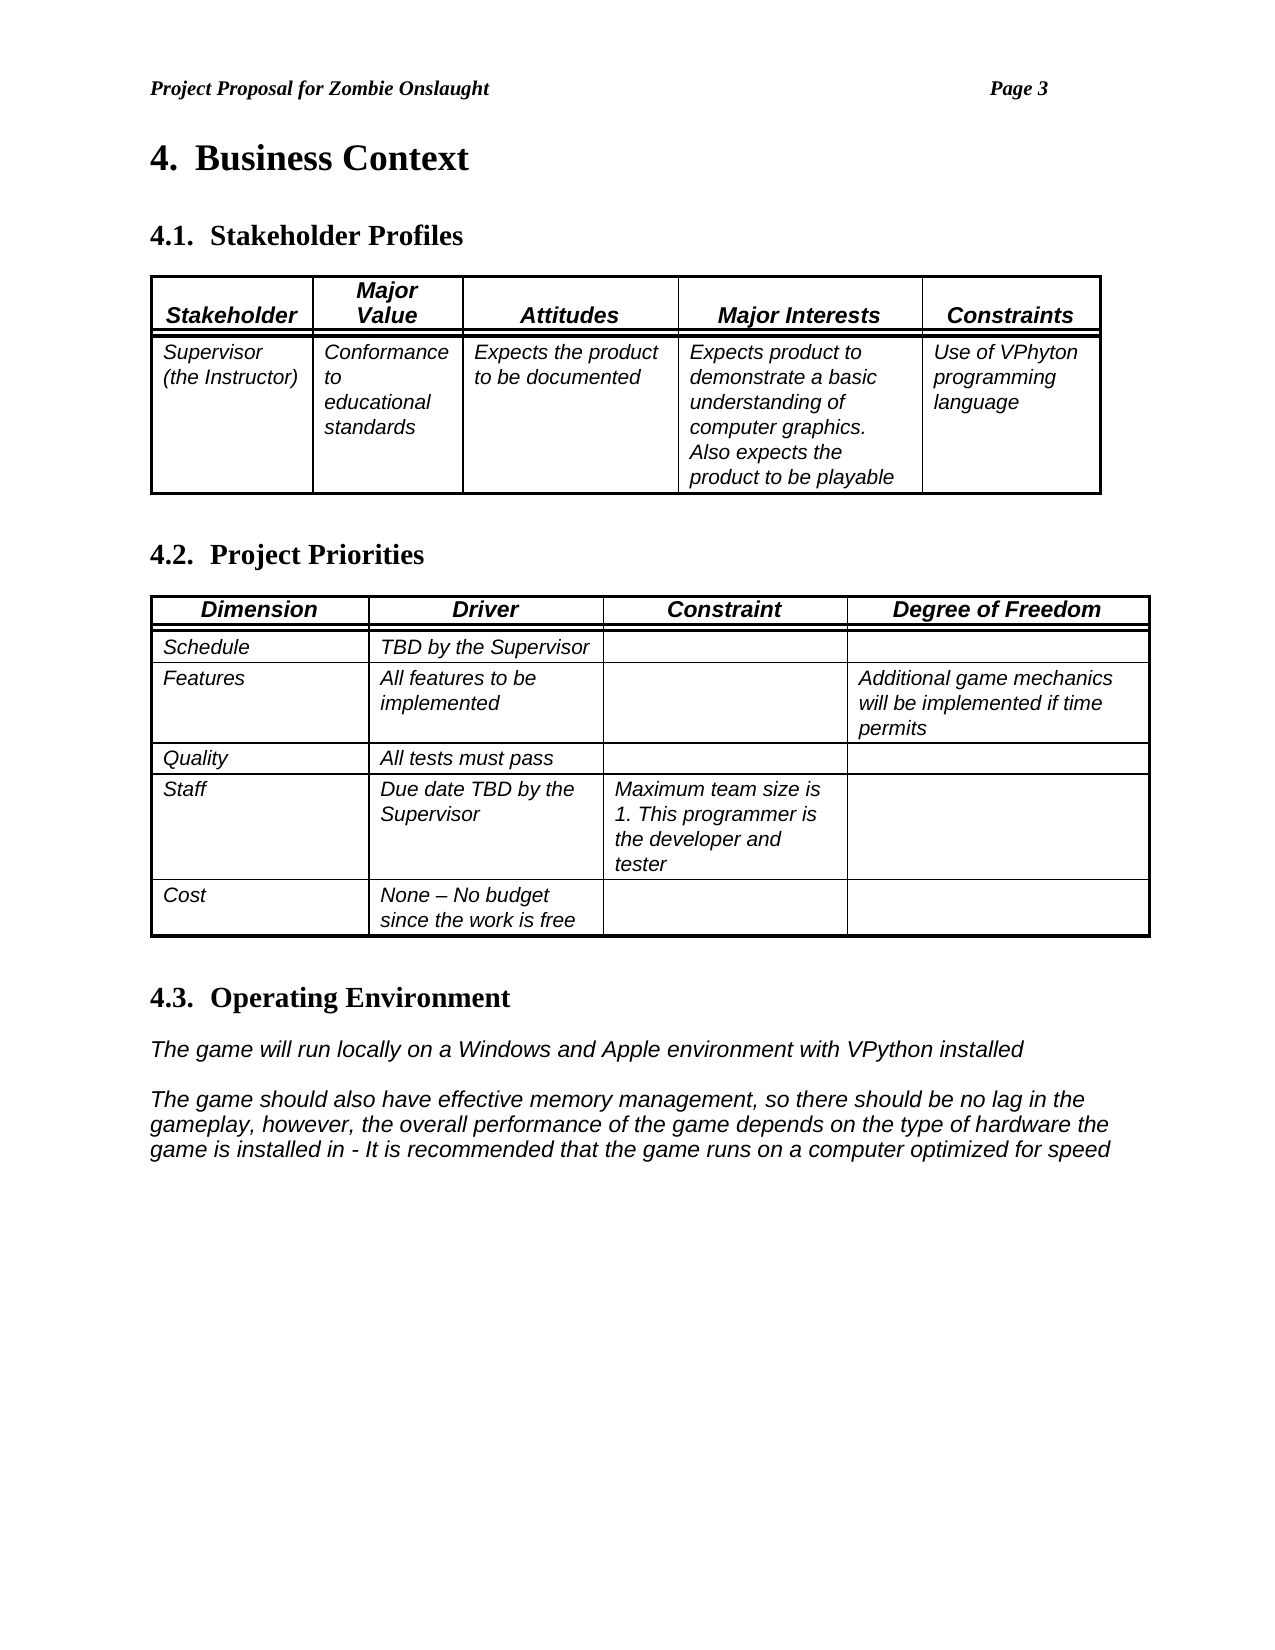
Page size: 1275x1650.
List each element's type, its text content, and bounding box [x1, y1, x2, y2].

table_header Attitudes [464, 278, 678, 328]
table_cell [848, 775, 1148, 879]
table_cell Maximum team size is 1. This programmer is the developer and tester [604, 775, 847, 879]
list The game should also have effective memory management, so there should be no lag in the gameplay, however, the overall performance of the game depends on the type of hardware the game is installed in - It is recommended that the game runs on a computer optimized for speed [150, 1087, 1125, 1162]
table_cell Conformance to educational standards [314, 338, 462, 492]
table_cell All features to be implemented [370, 663, 603, 742]
table_header Degree of Freedom [848, 598, 1148, 623]
table_cell [604, 632, 847, 661]
table_cell Expects product to demonstrate a basic understanding of computer graphics. Also expects the product to be playable [679, 338, 922, 492]
subtitle Stakeholder Profiles [150, 225, 1125, 250]
table_header Constraints [923, 278, 1099, 328]
table_cell Cost [153, 880, 368, 934]
table_cell Due date TBD by the Supervisor [370, 775, 603, 879]
table_cell Staff [153, 775, 368, 879]
subtitle Operating Environment [150, 987, 1125, 1012]
table_cell [848, 880, 1148, 934]
table_cell Expects the product to be documented [464, 338, 678, 492]
table_header Dimension [153, 598, 368, 623]
list The game will run locally on a Windows and Apple environment with VPython installed [150, 1037, 1125, 1062]
table_header Constraint [604, 598, 847, 623]
table_cell Additional game mechanics will be implemented if time permits [848, 663, 1148, 742]
table_cell All tests must pass [370, 744, 603, 773]
table_header Stakeholder [153, 278, 312, 328]
table_cell Use of VPhyton programming language [923, 338, 1099, 492]
table_cell Schedule [153, 632, 368, 661]
table_cell [848, 632, 1148, 661]
table_cell [604, 880, 847, 934]
table_header Driver [370, 598, 603, 623]
table_cell [848, 744, 1148, 773]
table_cell [604, 744, 847, 773]
table_cell [604, 663, 847, 742]
table_cell Quality [153, 744, 368, 773]
table_cell Supervisor (the Instructor) [153, 338, 312, 492]
table_header Major Interests [679, 278, 922, 328]
table_cell TBD by the Supervisor [370, 632, 603, 661]
table_cell None – No budget since the work is free [370, 880, 603, 934]
subtitle Business Context [150, 150, 1125, 175]
table_header Major Value [314, 278, 462, 328]
subtitle Project Priorities [150, 545, 1125, 570]
table_cell Features [153, 663, 368, 742]
